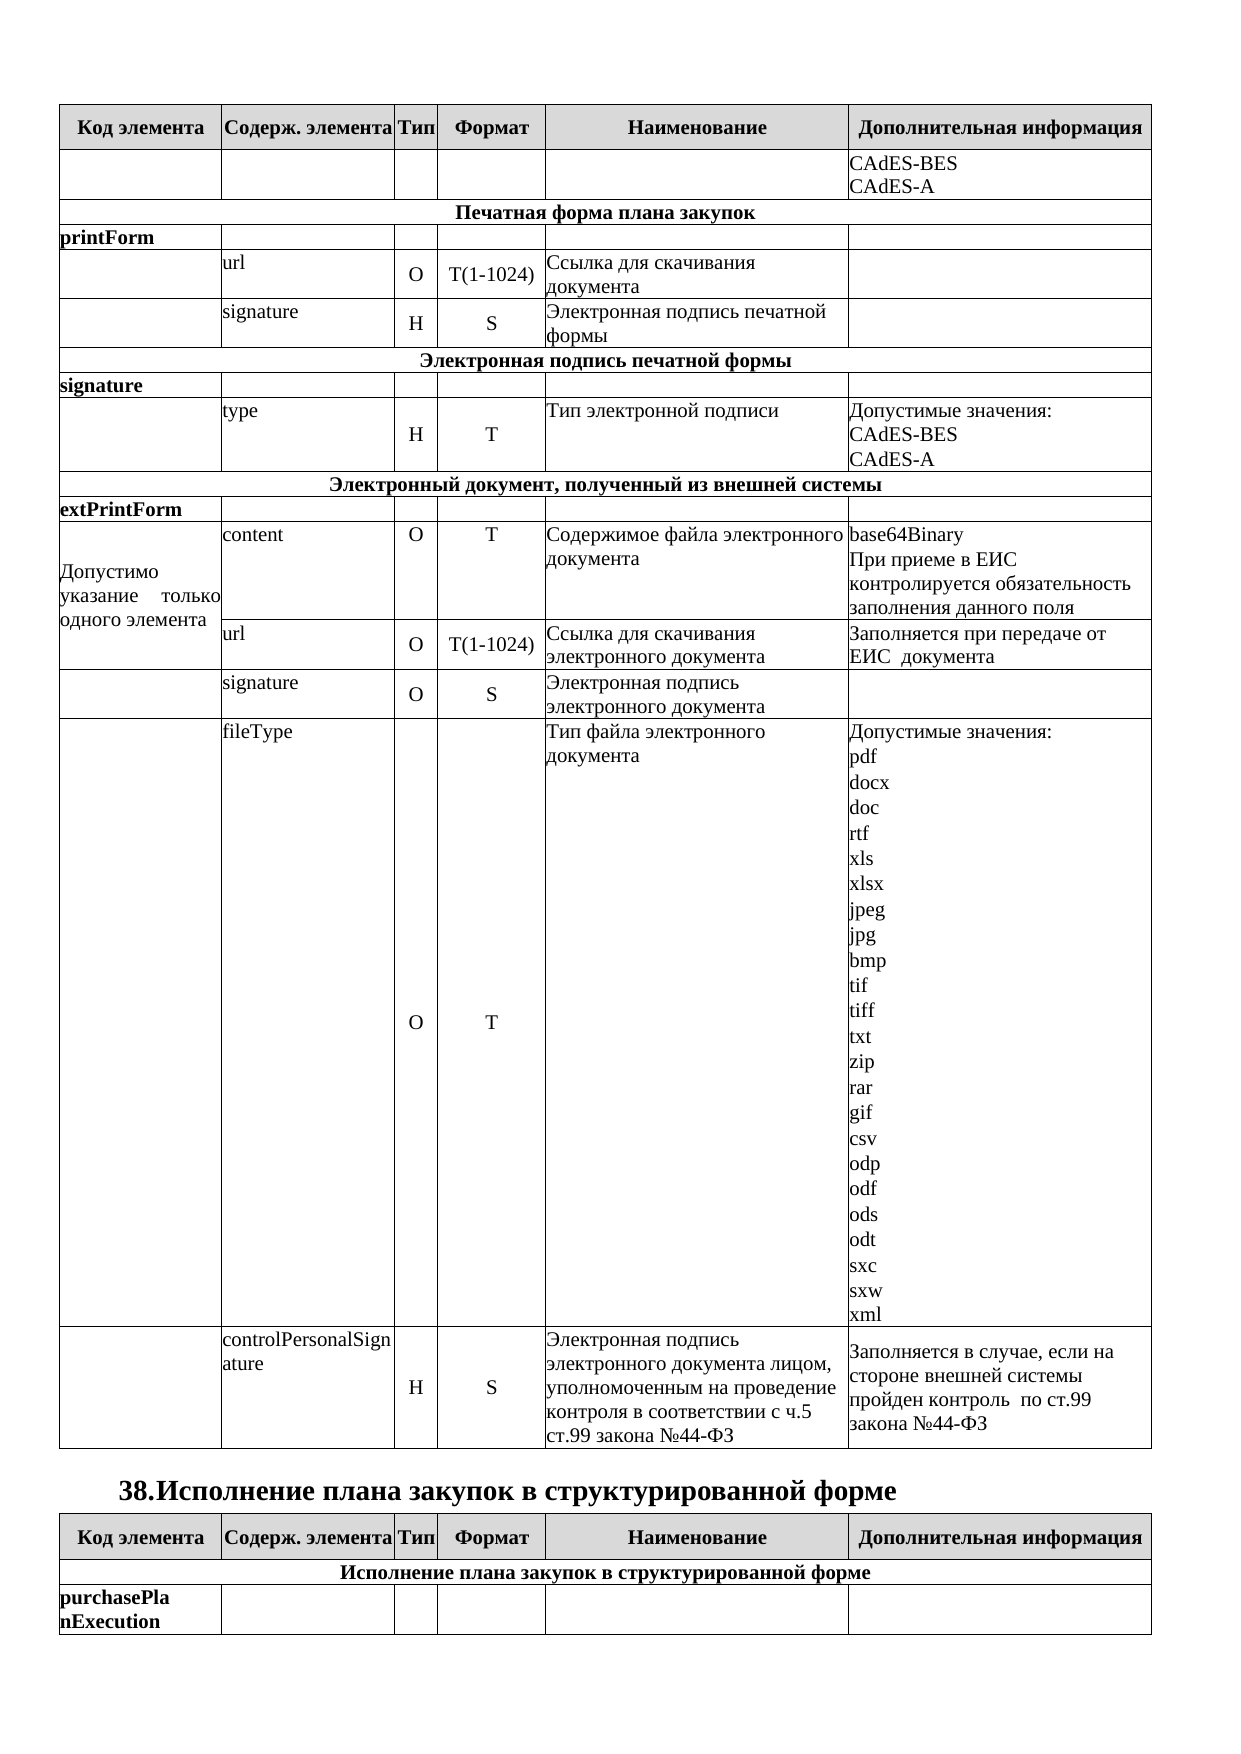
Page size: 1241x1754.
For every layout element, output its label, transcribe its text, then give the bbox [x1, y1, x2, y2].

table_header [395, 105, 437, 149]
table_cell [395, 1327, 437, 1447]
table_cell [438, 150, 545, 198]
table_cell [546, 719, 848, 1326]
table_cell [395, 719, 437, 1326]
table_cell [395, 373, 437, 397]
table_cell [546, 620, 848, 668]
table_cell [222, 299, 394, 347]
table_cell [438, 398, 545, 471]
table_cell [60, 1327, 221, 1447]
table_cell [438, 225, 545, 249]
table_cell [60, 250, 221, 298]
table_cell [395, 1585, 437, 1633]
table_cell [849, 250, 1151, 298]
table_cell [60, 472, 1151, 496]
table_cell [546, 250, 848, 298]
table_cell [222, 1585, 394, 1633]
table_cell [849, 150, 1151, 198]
subtitle Исполнение плана закупок в структурированной форме [118, 1473, 1152, 1507]
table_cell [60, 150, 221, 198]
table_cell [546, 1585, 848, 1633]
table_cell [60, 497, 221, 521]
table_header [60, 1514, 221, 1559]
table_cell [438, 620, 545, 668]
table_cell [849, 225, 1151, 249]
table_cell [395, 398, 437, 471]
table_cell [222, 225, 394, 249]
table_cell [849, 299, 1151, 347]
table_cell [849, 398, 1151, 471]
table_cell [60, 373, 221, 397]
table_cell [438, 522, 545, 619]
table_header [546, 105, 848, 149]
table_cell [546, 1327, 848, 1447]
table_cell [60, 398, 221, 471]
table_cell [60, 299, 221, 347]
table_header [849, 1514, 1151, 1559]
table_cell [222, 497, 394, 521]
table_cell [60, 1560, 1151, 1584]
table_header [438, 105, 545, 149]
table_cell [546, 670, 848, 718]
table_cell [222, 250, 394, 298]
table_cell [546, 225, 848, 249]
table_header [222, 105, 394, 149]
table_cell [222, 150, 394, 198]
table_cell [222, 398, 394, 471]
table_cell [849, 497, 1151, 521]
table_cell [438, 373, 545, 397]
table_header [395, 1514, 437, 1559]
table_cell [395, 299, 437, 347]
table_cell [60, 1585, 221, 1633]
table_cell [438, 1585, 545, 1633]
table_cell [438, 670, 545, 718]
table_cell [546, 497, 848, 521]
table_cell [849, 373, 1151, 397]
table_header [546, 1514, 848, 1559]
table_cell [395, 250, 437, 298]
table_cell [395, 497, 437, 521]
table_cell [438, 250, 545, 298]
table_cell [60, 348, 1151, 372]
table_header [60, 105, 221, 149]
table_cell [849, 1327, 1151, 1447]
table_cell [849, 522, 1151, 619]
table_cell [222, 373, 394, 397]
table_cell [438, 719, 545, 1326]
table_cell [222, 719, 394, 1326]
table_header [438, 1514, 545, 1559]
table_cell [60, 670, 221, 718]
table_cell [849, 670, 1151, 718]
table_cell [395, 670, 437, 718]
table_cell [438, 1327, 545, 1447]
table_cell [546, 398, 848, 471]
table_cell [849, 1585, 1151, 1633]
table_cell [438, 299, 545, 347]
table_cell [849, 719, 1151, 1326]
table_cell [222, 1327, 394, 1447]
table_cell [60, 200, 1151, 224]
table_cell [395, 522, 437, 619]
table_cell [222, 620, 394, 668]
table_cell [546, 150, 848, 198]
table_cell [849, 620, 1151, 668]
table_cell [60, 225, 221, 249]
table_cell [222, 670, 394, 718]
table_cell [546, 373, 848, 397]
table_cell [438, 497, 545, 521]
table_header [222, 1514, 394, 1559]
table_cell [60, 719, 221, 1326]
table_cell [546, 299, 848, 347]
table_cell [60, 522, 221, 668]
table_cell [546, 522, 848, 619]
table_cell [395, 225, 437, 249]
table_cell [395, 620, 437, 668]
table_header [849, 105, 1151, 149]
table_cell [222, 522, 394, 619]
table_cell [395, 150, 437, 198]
